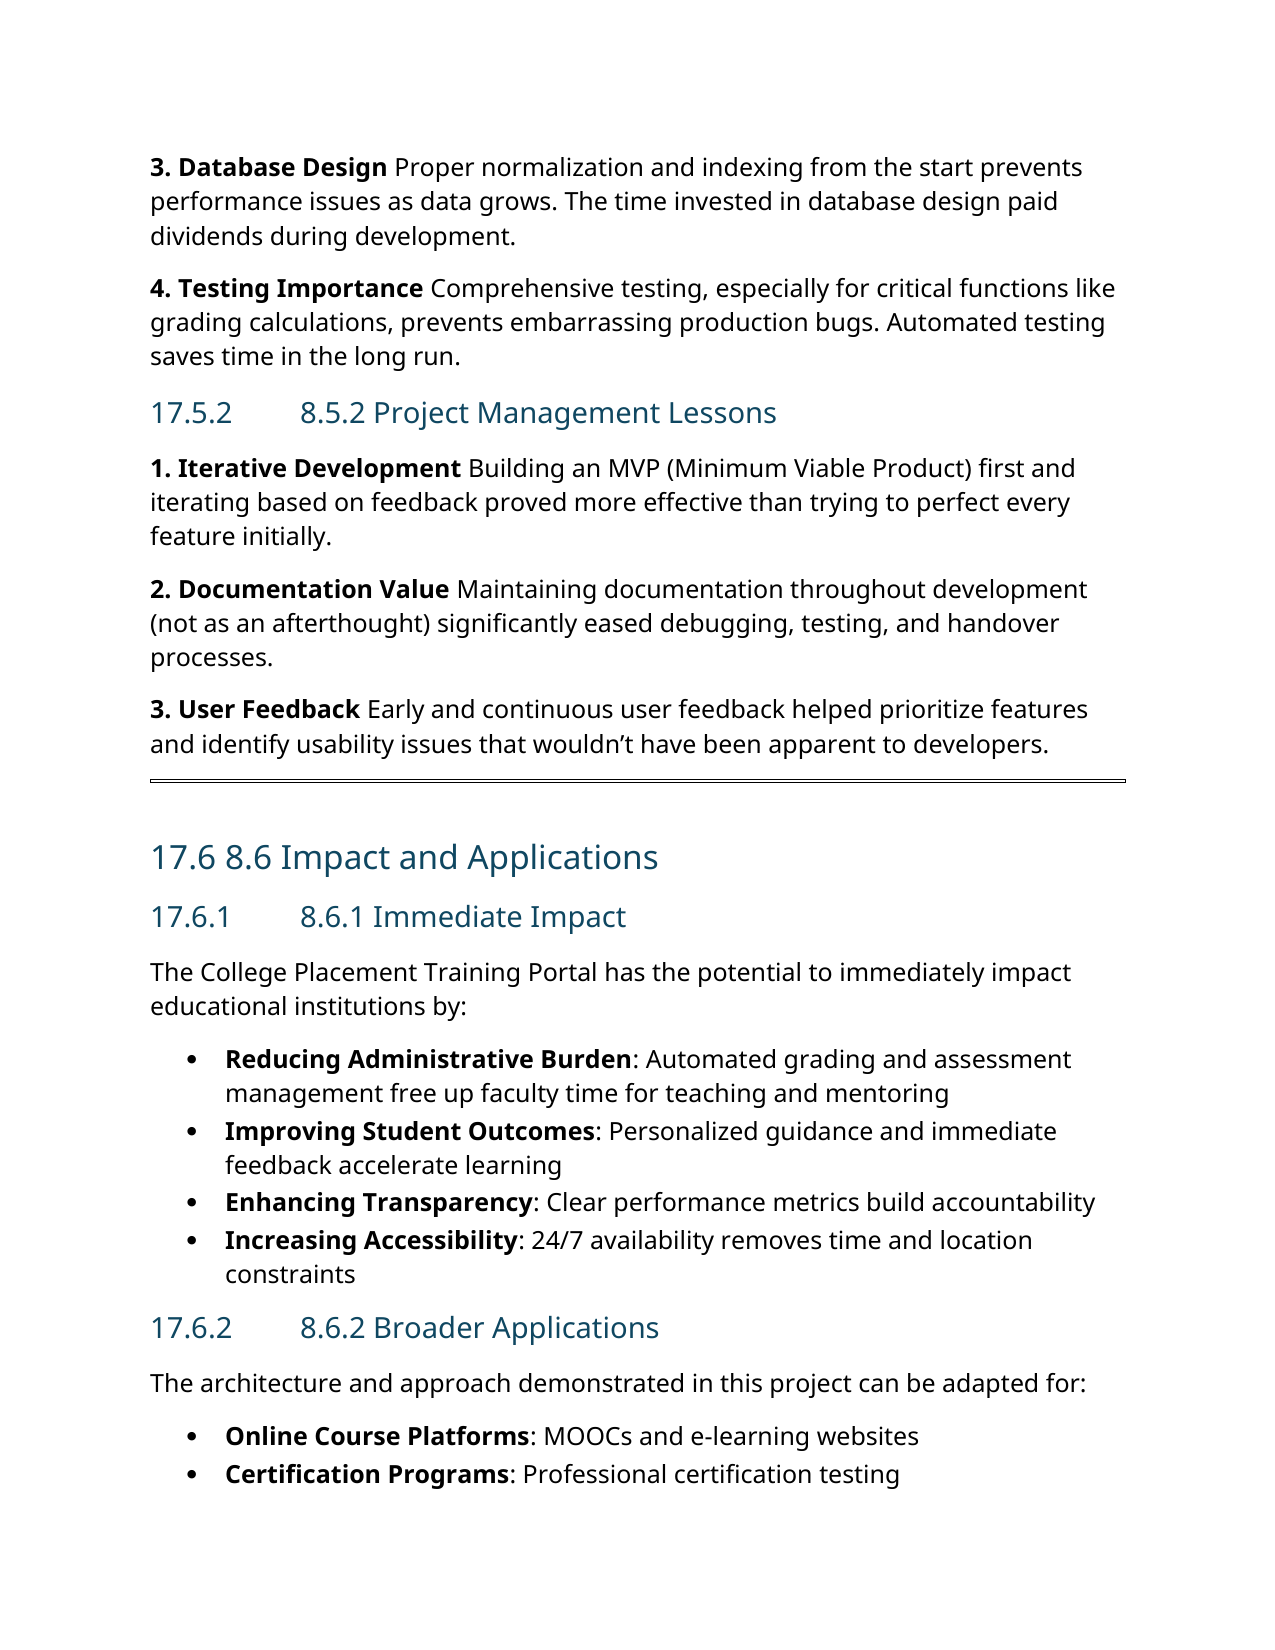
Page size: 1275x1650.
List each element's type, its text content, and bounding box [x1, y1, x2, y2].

list Enhancing Transparency: Clear performance metrics build accountability [187, 1185, 1125, 1219]
subtitle 17.6 8.6 Impact and Applications [150, 834, 1125, 879]
subtitle 17.6.1 8.6.1 Immediate Impact [150, 896, 1125, 936]
text 2. Documentation Value Maintaining documentation throughout development (not as an afterthought) significantly eased debugging, testing, and handover processes. [150, 571, 1125, 673]
subtitle 17.6.2 8.6.2 Broader Applications [150, 1308, 1125, 1347]
list Online Course Platforms: MOOCs and e-learning websites [187, 1419, 1125, 1453]
text 1. Iterative Development Building an MVP (Minimum Viable Product) first and iterating based on feedback proved more effective than trying to perfect every feature initially. [150, 450, 1125, 552]
subtitle 17.5.2 8.5.2 Project Management Lessons [150, 392, 1125, 432]
list Increasing Accessibility: 24/7 availability removes time and location constraints [187, 1223, 1125, 1291]
text 3. User Feedback Early and continuous user feedback helped prioritize features and identify usability issues that wouldn’t have been apparent to developers. [150, 692, 1125, 760]
text The College Placement Training Portal has the potential to immediately impact educational institutions by: [150, 954, 1125, 1023]
text 4. Testing Importance Comprehensive testing, especially for critical functions like grading calculations, prevents embarrassing production bugs. Automated testing saves time in the long run. [150, 271, 1125, 373]
text 3. Database Design Proper normalization and indexing from the start prevents performance issues as data grows. The time invested in database design paid dividends during development. [150, 150, 1125, 252]
text The architecture and approach demonstrated in this project can be adapted for: [150, 1366, 1125, 1400]
list Certification Programs: Professional certification testing [187, 1457, 1125, 1491]
list Reducing Administrative Burden: Automated grading and assessment management free up faculty time for teaching and mentoring [187, 1041, 1125, 1109]
list Improving Student Outcomes: Personalized guidance and immediate feedback accelerate learning [187, 1113, 1125, 1181]
